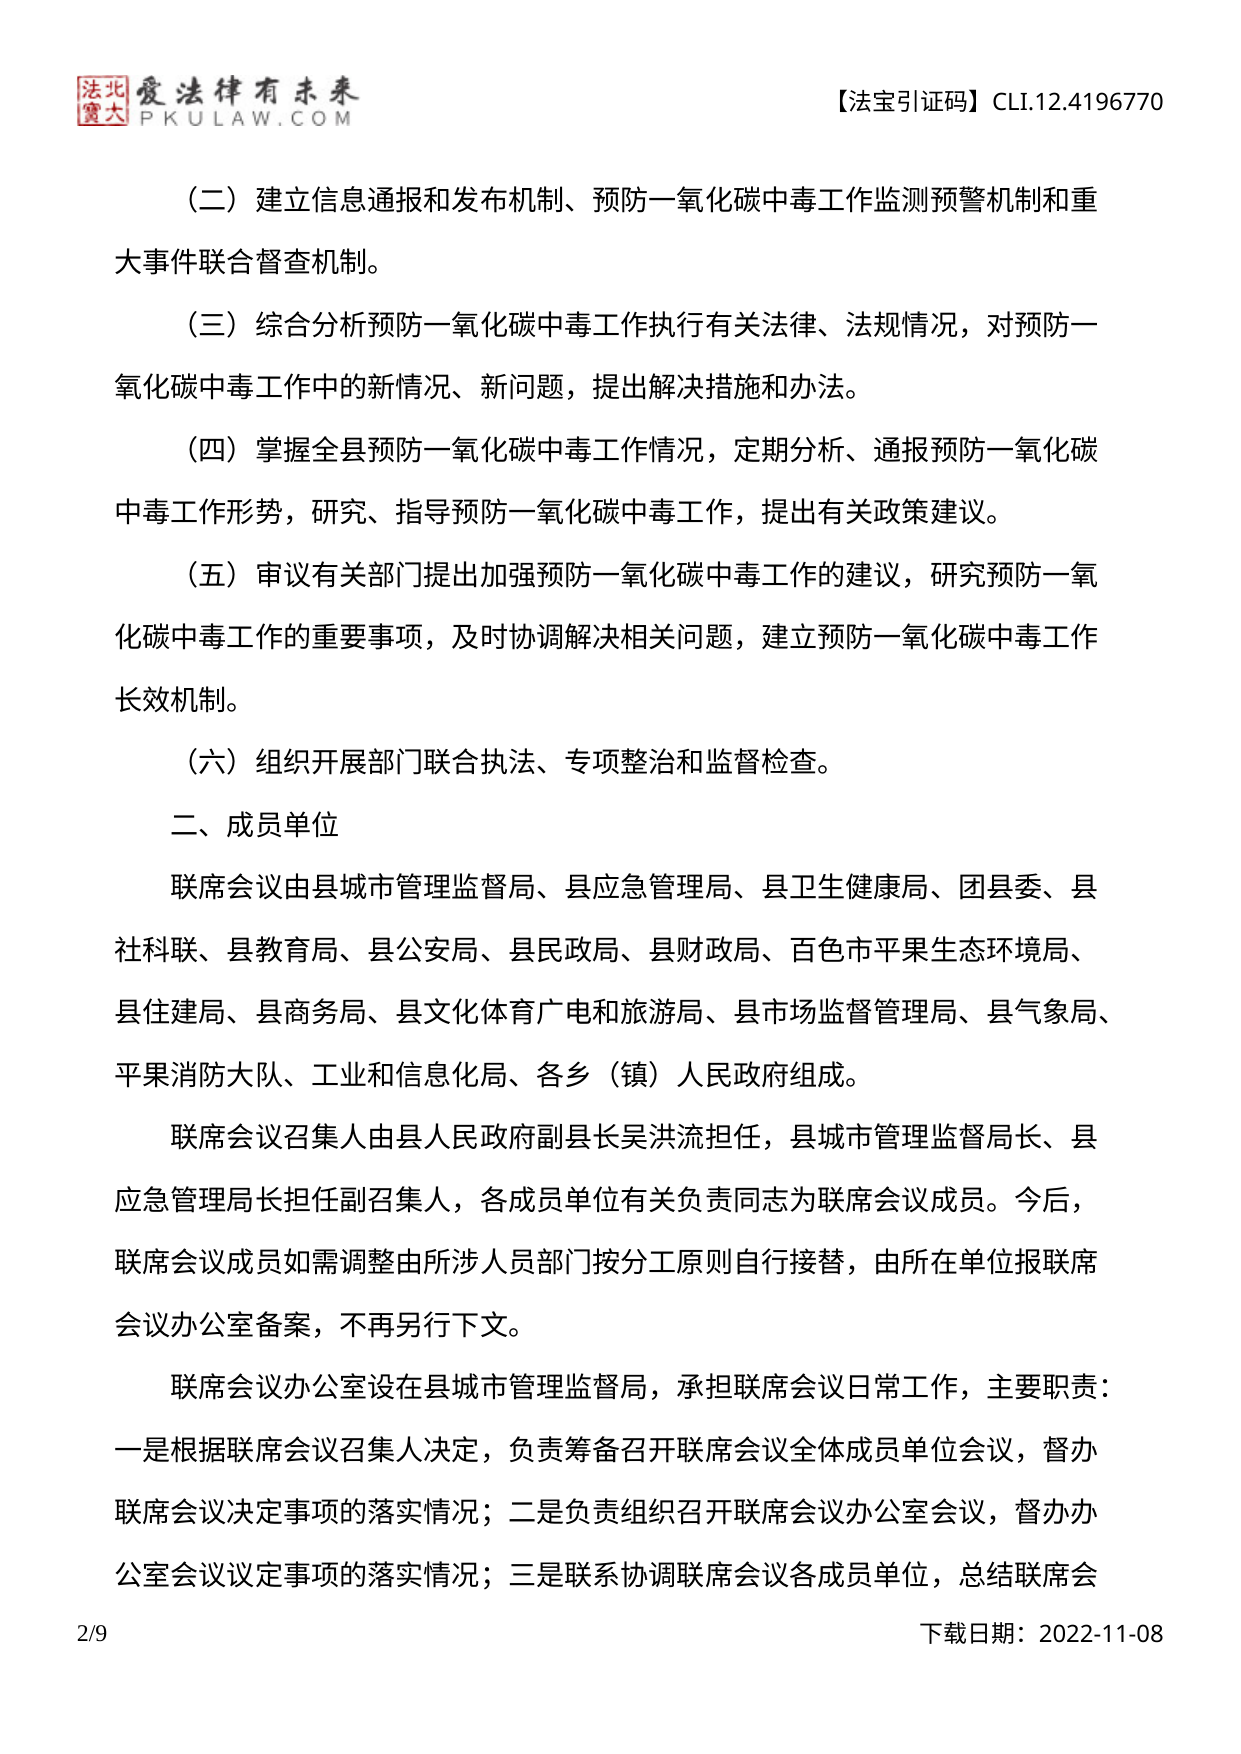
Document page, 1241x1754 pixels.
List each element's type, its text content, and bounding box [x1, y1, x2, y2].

picture [76, 75, 361, 126]
text 联席会议由县城市管理监督局、县应急管理局、县卫生健康局、团县委、县社科联、县教育局、县公安局、县民政局、县财政局、百色市平果生态环境局、县住建局、县商务局、县文化体育广电和旅游局、县市场监督管理局、县气象局、平果消防大队、工业和信息化局、各乡（镇）人民政府组成。 [114, 843, 1126, 1093]
text 二、成员单位 [114, 781, 1126, 843]
text （三）综合分析预防一氧化碳中毒工作执行有关法律、法规情况，对预防一氧化碳中毒工作中的新情况、新问题，提出解决措施和办法。 [114, 281, 1126, 406]
text （四）掌握全县预防一氧化碳中毒工作情况，定期分析、通报预防一氧化碳中毒工作形势，研究、指导预防一氧化碳中毒工作，提出有关政策建议。 [114, 406, 1126, 531]
text （二）建立信息通报和发布机制、预防一氧化碳中毒工作监测预警机制和重大事件联合督查机制。 [114, 156, 1126, 281]
text （六）组织开展部门联合执法、专项整治和监督检查。 [114, 718, 1126, 781]
text 联席会议召集人由县人民政府副县长吴洪流担任，县城市管理监督局长、县应急管理局长担任副召集人，各成员单位有关负责同志为联席会议成员。今后，联席会议成员如需调整由所涉人员部门按分工原则自行接替，由所在单位报联席会议办公室备案，不再另行下文。 [114, 1093, 1126, 1343]
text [114, 1343, 1126, 1593]
text （五）审议有关部门提出加强预防一氧化碳中毒工作的建议，研究预防一氧化碳中毒工作的重要事项，及时协调解决相关问题，建立预防一氧化碳中毒工作长效机制。 [114, 531, 1126, 718]
